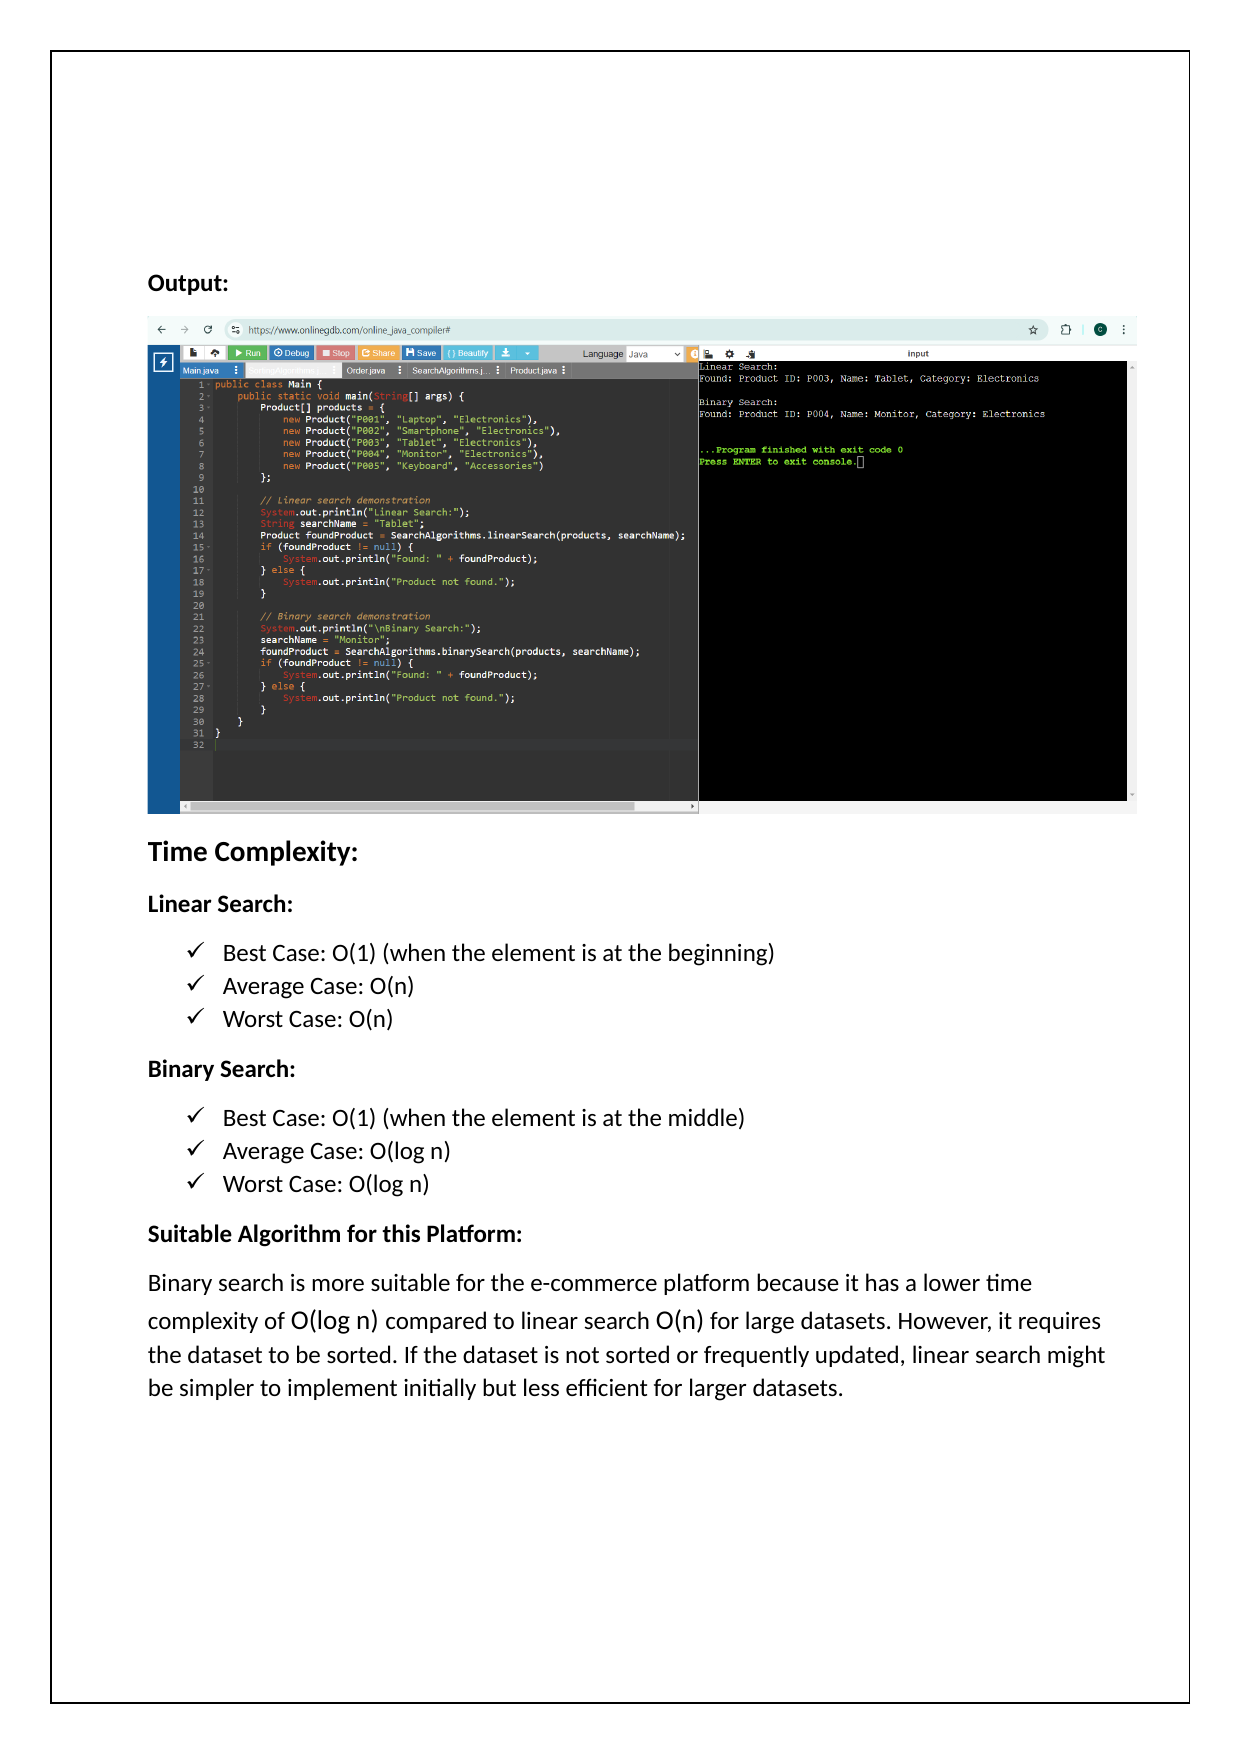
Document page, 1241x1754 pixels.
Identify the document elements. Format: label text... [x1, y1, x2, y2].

text Binary search is more suitable for the e-commerce platform because it has a lower time complexity of O(log n) compared to linear search O(n) for large datasets. However, it requires the dataset to be sorted. If the dataset is not sorted or frequently updated, linear search might be simpler to implement initially but less efficient for larger datasets. [148, 1268, 1137, 1402]
list Average Case: O(n) [185, 971, 1137, 1001]
list Worst Case: O(log n) [185, 1168, 1137, 1199]
text Binary Search: [148, 1053, 1137, 1083]
list Average Case: O(log n) [185, 1136, 1137, 1166]
list Worst Case: O(n) [185, 1003, 1137, 1034]
text Output: [148, 267, 1137, 297]
text Suitable Algorithm for this Platform: [148, 1218, 1137, 1248]
list Best Case: O(1) (when the element is at the beginning) [185, 938, 1137, 968]
text Linear Search: [148, 888, 1137, 918]
text Time Complexity: [148, 833, 1137, 868]
list Best Case: O(1) (when the element is at the middle) [185, 1103, 1137, 1133]
picture [147, 316, 1137, 814]
